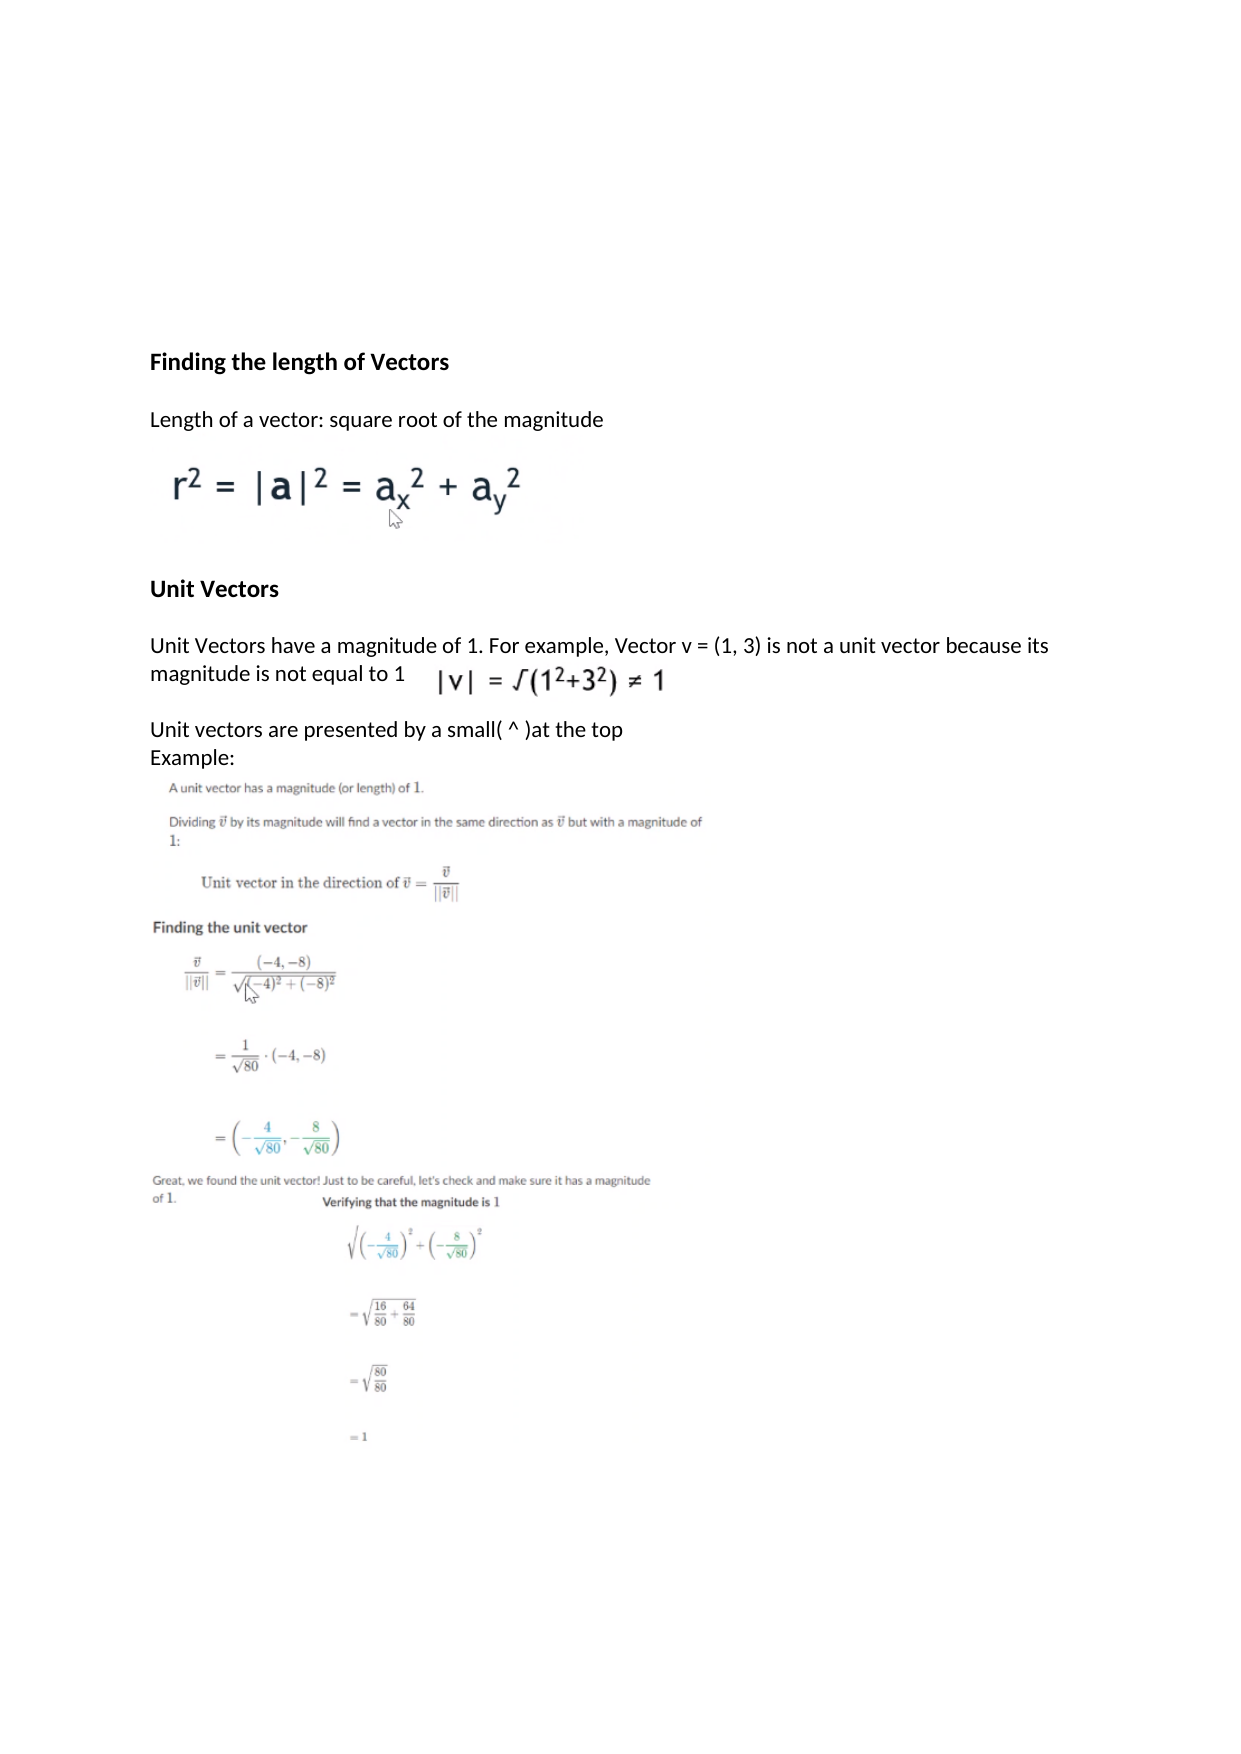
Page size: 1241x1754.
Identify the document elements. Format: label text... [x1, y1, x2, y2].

text Unit vectors are presented by a small( ^ )at the top [150, 715, 1090, 743]
picture [150, 771, 719, 1450]
text Length of a vector: square root of the magnitude [150, 405, 1090, 433]
text Finding the length of Vectors [150, 346, 1090, 377]
text Unit Vectors have a magnitude of 1. For example, Vector v = (1, 3) is not a unit vector because its magnitude is not equal to 1 [150, 631, 1090, 687]
text Unit Vectors [150, 573, 1090, 603]
text Example: [150, 743, 1090, 771]
picture [426, 662, 669, 703]
picture [150, 432, 585, 544]
